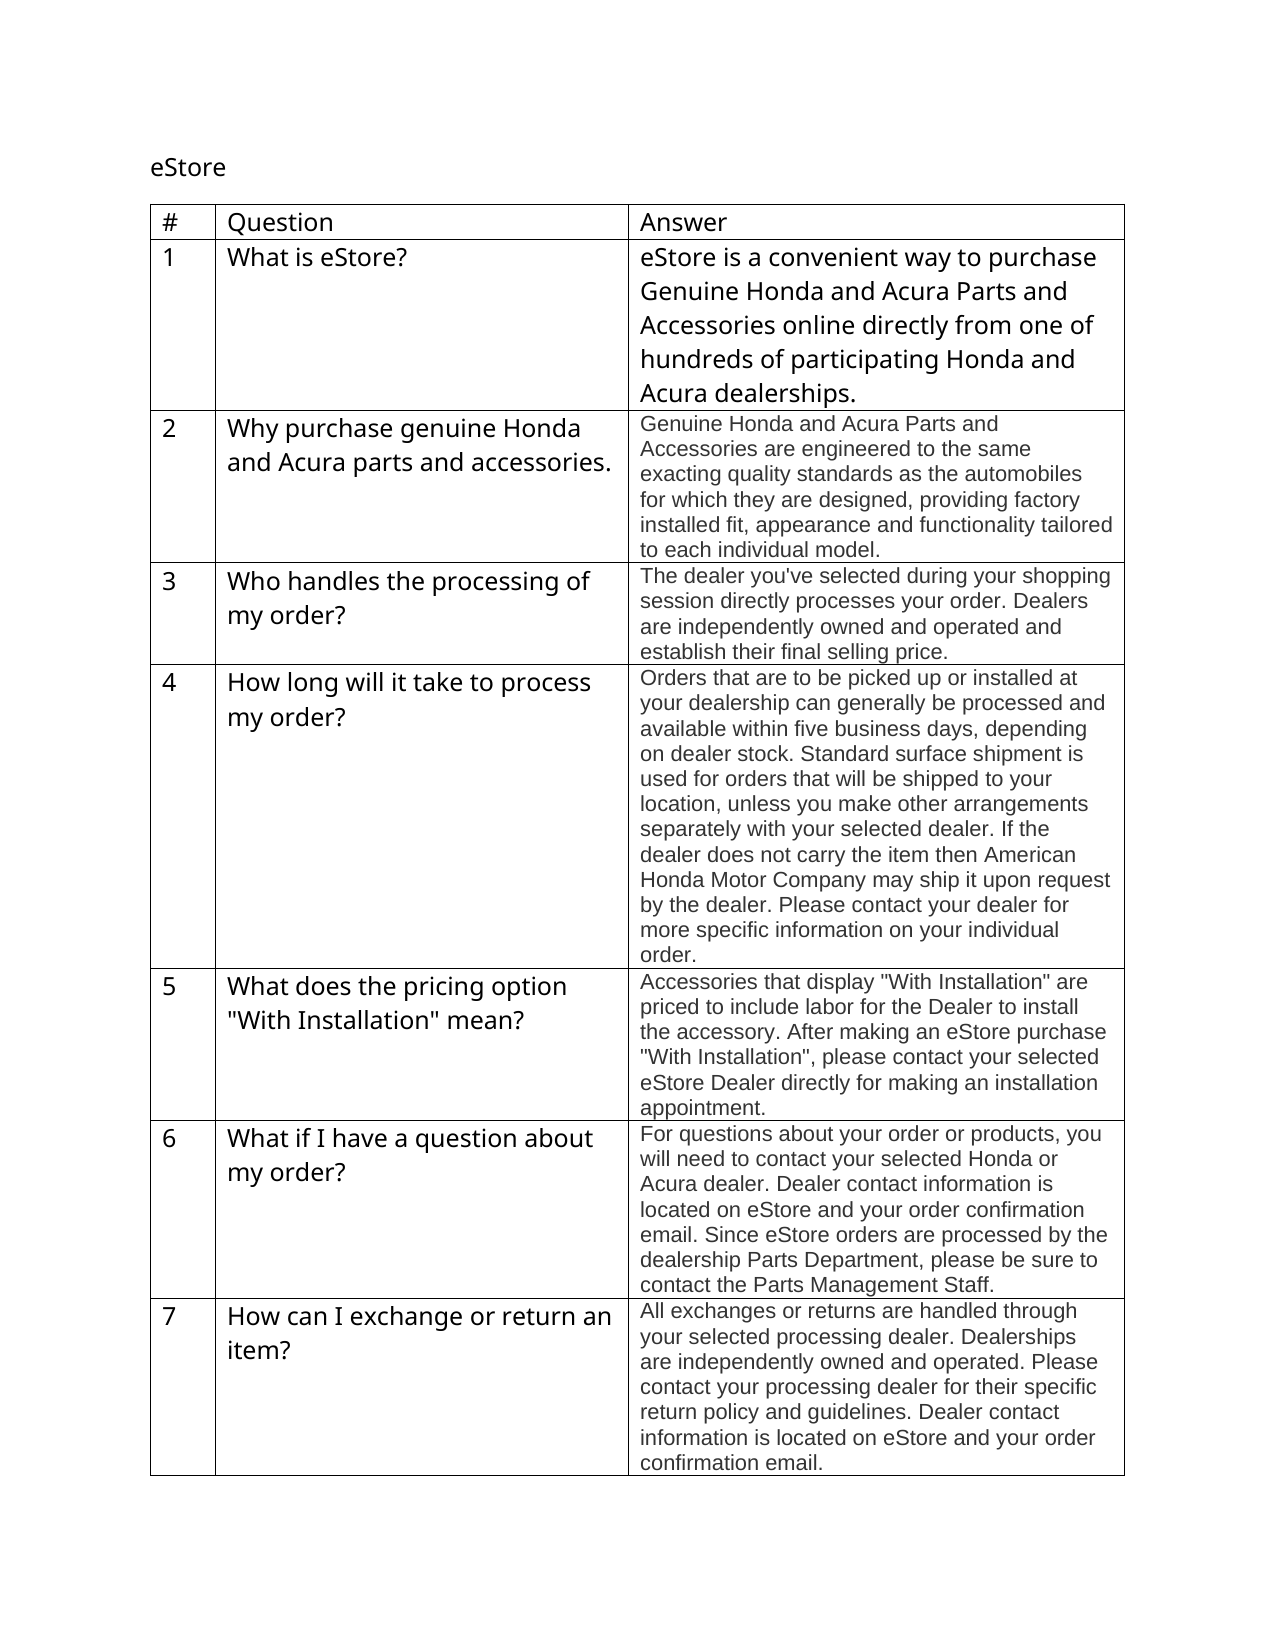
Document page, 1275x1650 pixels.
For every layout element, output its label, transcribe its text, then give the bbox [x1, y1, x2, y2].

table_cell Accessories that display "With Installation" are priced to include labor for the Dealer to install the accessory. After making an eStore purchase "With Installation", please contact your selected eStore Dealer directly for making an installation appointment. [629, 969, 1124, 1120]
table_cell What if I have a question about my order? [216, 1121, 628, 1297]
table_cell 2 [151, 411, 215, 562]
table_cell What does the pricing option "With Installation" mean? [216, 969, 628, 1120]
table_cell The dealer you've selected during your shopping session directly processes your order. Dealers are independently owned and operated and establish their final selling price. [629, 563, 1124, 664]
table_cell Genuine Honda and Acura Parts and Accessories are engineered to the same exacting quality standards as the automobiles for which they are designed, providing factory installed fit, appearance and functionality tailored to each individual model. [881, 411, 1124, 562]
table_cell Why purchase genuine Honda and Acura parts and accessories. [216, 411, 628, 562]
table_header Answer [629, 205, 1124, 238]
table_cell What is eStore? [216, 240, 628, 410]
table_cell 5 [151, 969, 215, 1120]
table_cell eStore is a convenient way to purchase Genuine Honda and Acura Parts and Accessories online directly from one of hundreds of participating Honda and Acura dealerships. [629, 240, 1124, 410]
table_cell Orders that are to be picked up or installed at your dealership can generally be processed and available within five business days, depending on dealer stock. Standard surface shipment is used for orders that will be shipped to your location, unless you make other arrangements separately with your selected dealer. If the dealer does not carry the item then American Honda Motor Company may ship it upon request by the dealer. Please contact your dealer for more specific information on your individual order. [629, 665, 1124, 968]
table_cell 1 [151, 240, 215, 410]
table_cell All exchanges or returns are handled through your selected processing dealer. Dealerships are independently owned and operated. Please contact your processing dealer for their specific return policy and guidelines. Dealer contact information is located on eStore and your order confirmation email. [629, 1299, 1124, 1475]
table_cell Who handles the processing of my order? [216, 563, 628, 664]
table_cell 3 [151, 563, 215, 664]
table_cell 7 [151, 1299, 215, 1475]
table_cell How can I exchange or return an item? [216, 1299, 628, 1475]
table_cell How long will it take to process my order? [216, 665, 628, 968]
text eStore [150, 150, 1125, 184]
table_cell 6 [151, 1121, 215, 1297]
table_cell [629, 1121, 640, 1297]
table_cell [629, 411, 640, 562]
table_header Question [216, 205, 628, 238]
table_cell For questions about your order or products, you will need to contact your selected Honda or Acura dealer. Dealer contact information is located on eStore and your order confirmation email. Since eStore orders are processed by the dealership Parts Department, please be sure to contact the Parts Management Staff. [995, 1121, 1124, 1297]
table_header # [151, 205, 215, 238]
table_cell 4 [151, 665, 215, 968]
